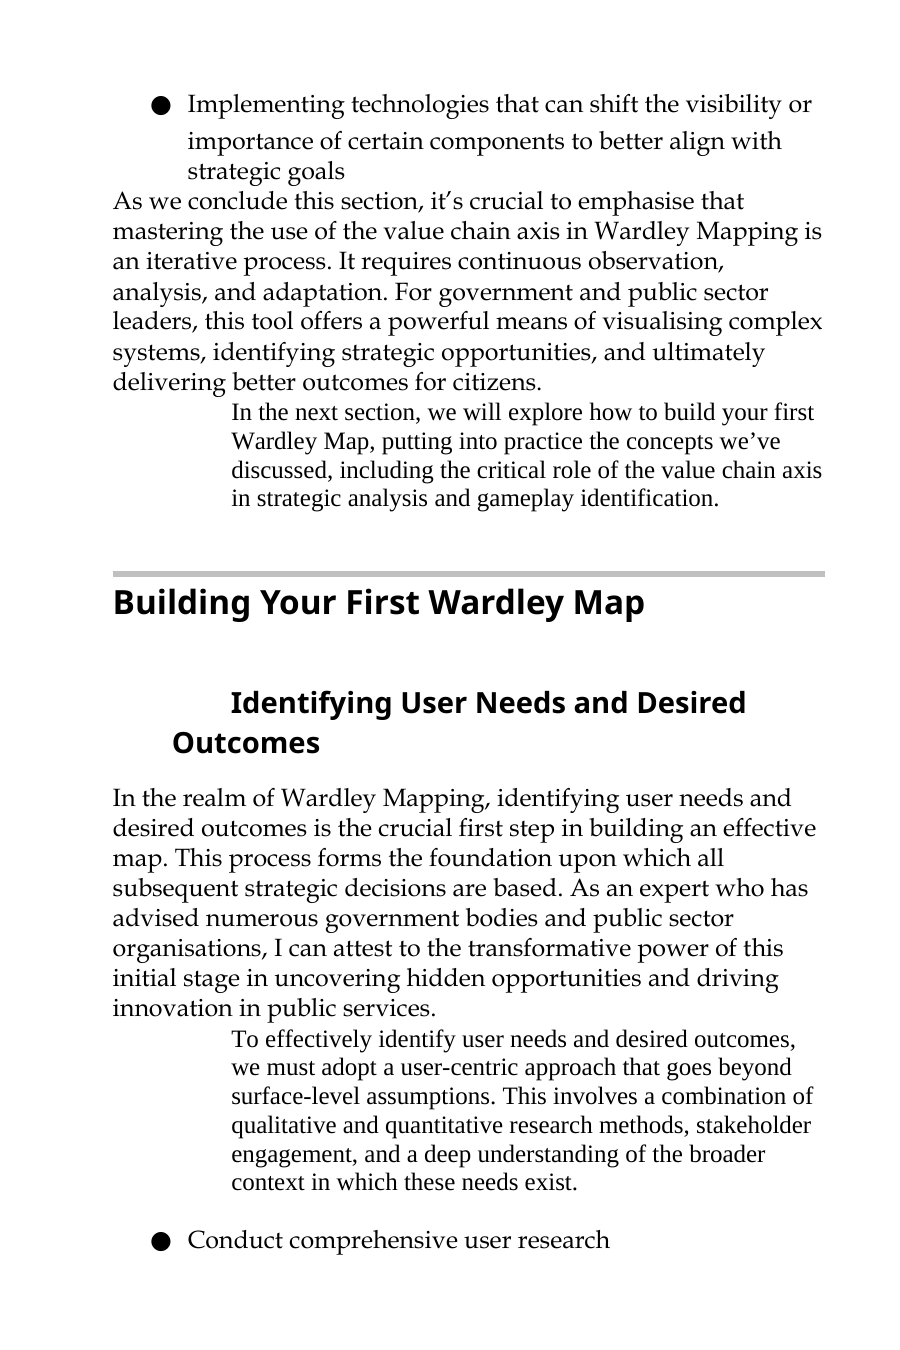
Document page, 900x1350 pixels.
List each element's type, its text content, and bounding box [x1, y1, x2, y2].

text In the realm of Wardley Mapping, identifying user needs and desired outcomes is the crucial first step in building an effective map. This process forms the foundation upon which all subsequent strategic decisions are based. As an expert who has advised numerous government bodies and public sector organisations, I can attest to the transformative power of this initial stage in uncovering hidden opportunities and driving innovation in public services. [112, 783, 825, 1024]
list Implementing technologies that can shift the visibility or importance of certain components to better align with strategic goals [150, 75, 825, 186]
subtitle Identifying User Needs and Desired Outcomes [172, 683, 825, 762]
text In the next section, we will explore how to build your first Wardley Map, putting into practice the concepts we’ve discussed, including the critical role of the value chain axis in strategic analysis and gameplay identification. [231, 397, 825, 512]
text As we conclude this section, it’s crucial to emphasise that mastering the use of the value chain axis in Wardley Mapping is an iterative process. It requires continuous observation, analysis, and adaptation. For government and public sector leaders, this tool offers a powerful means of visualising complex systems, identifying strategic opportunities, and ultimately delivering better outcomes for citizens. [112, 186, 825, 397]
text To effectively identify user needs and desired outcomes, we must adopt a user-centric approach that goes beyond surface-level assumptions. This involves a combination of qualitative and quantitative research methods, stakeholder engagement, and a deep understanding of the broader context in which these needs exist. [231, 1024, 825, 1196]
list Conduct comprehensive user research [150, 1212, 825, 1263]
subtitle Building Your First Wardley Map [112, 572, 825, 624]
